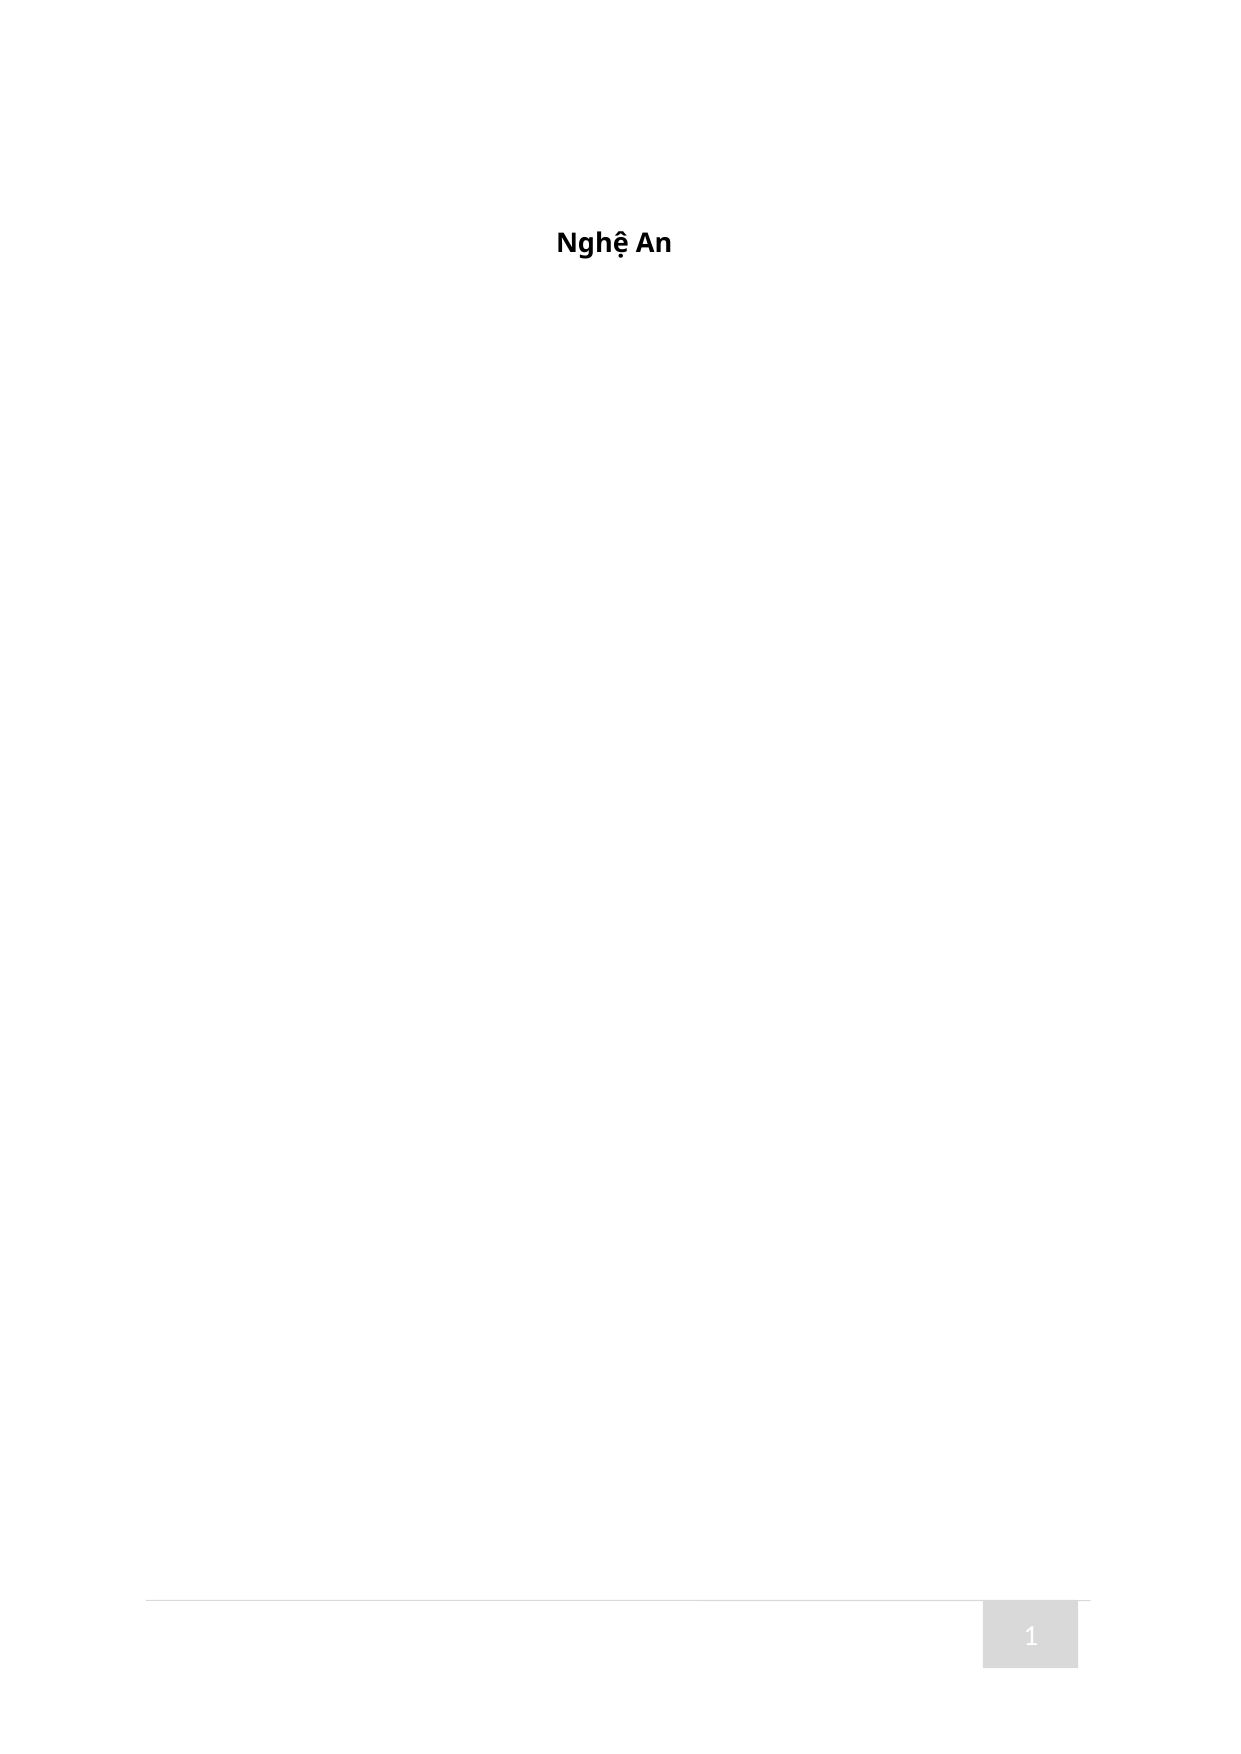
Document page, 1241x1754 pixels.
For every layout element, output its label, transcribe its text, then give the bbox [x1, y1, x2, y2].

text Nghệ An [150, 224, 1078, 261]
